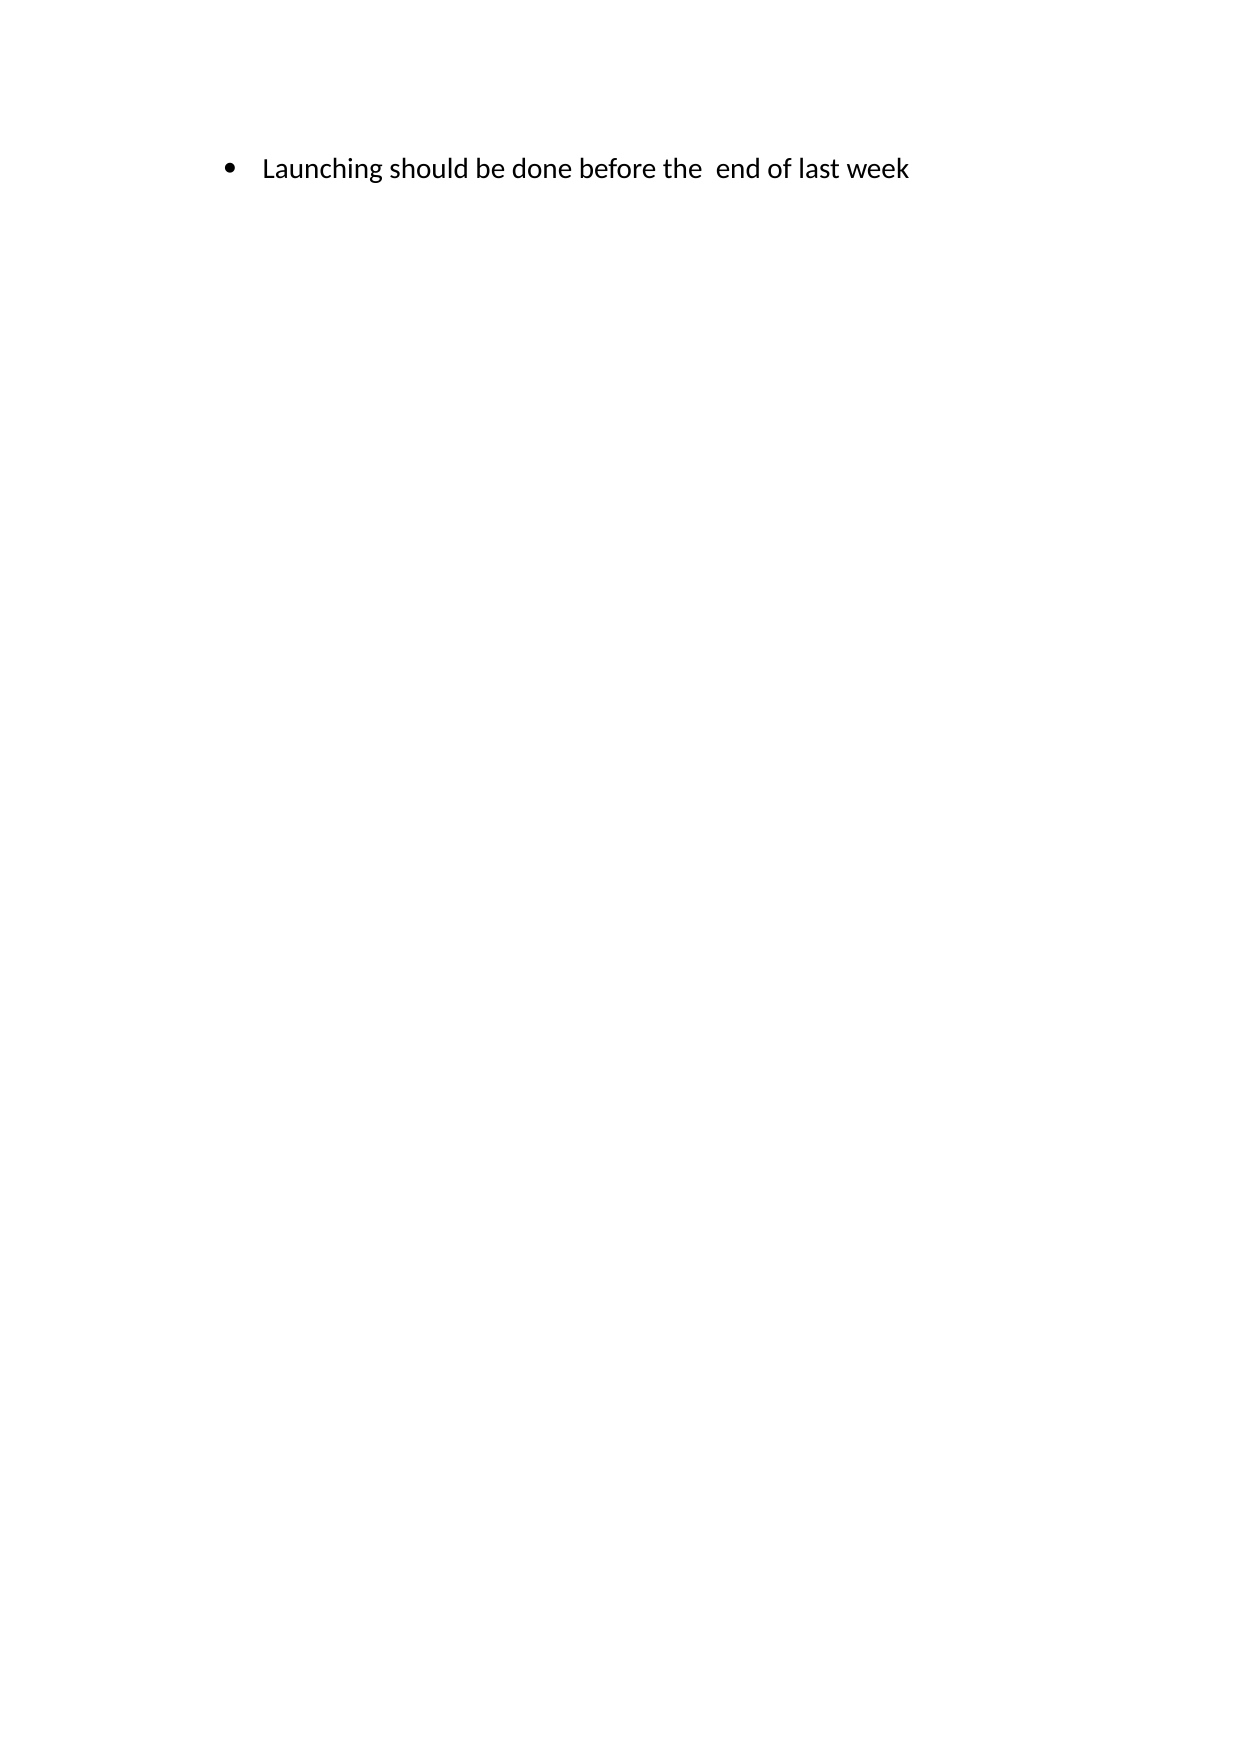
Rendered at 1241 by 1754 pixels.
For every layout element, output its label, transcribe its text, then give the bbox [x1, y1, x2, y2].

list Launching should be done before the end of last week [225, 150, 1090, 186]
